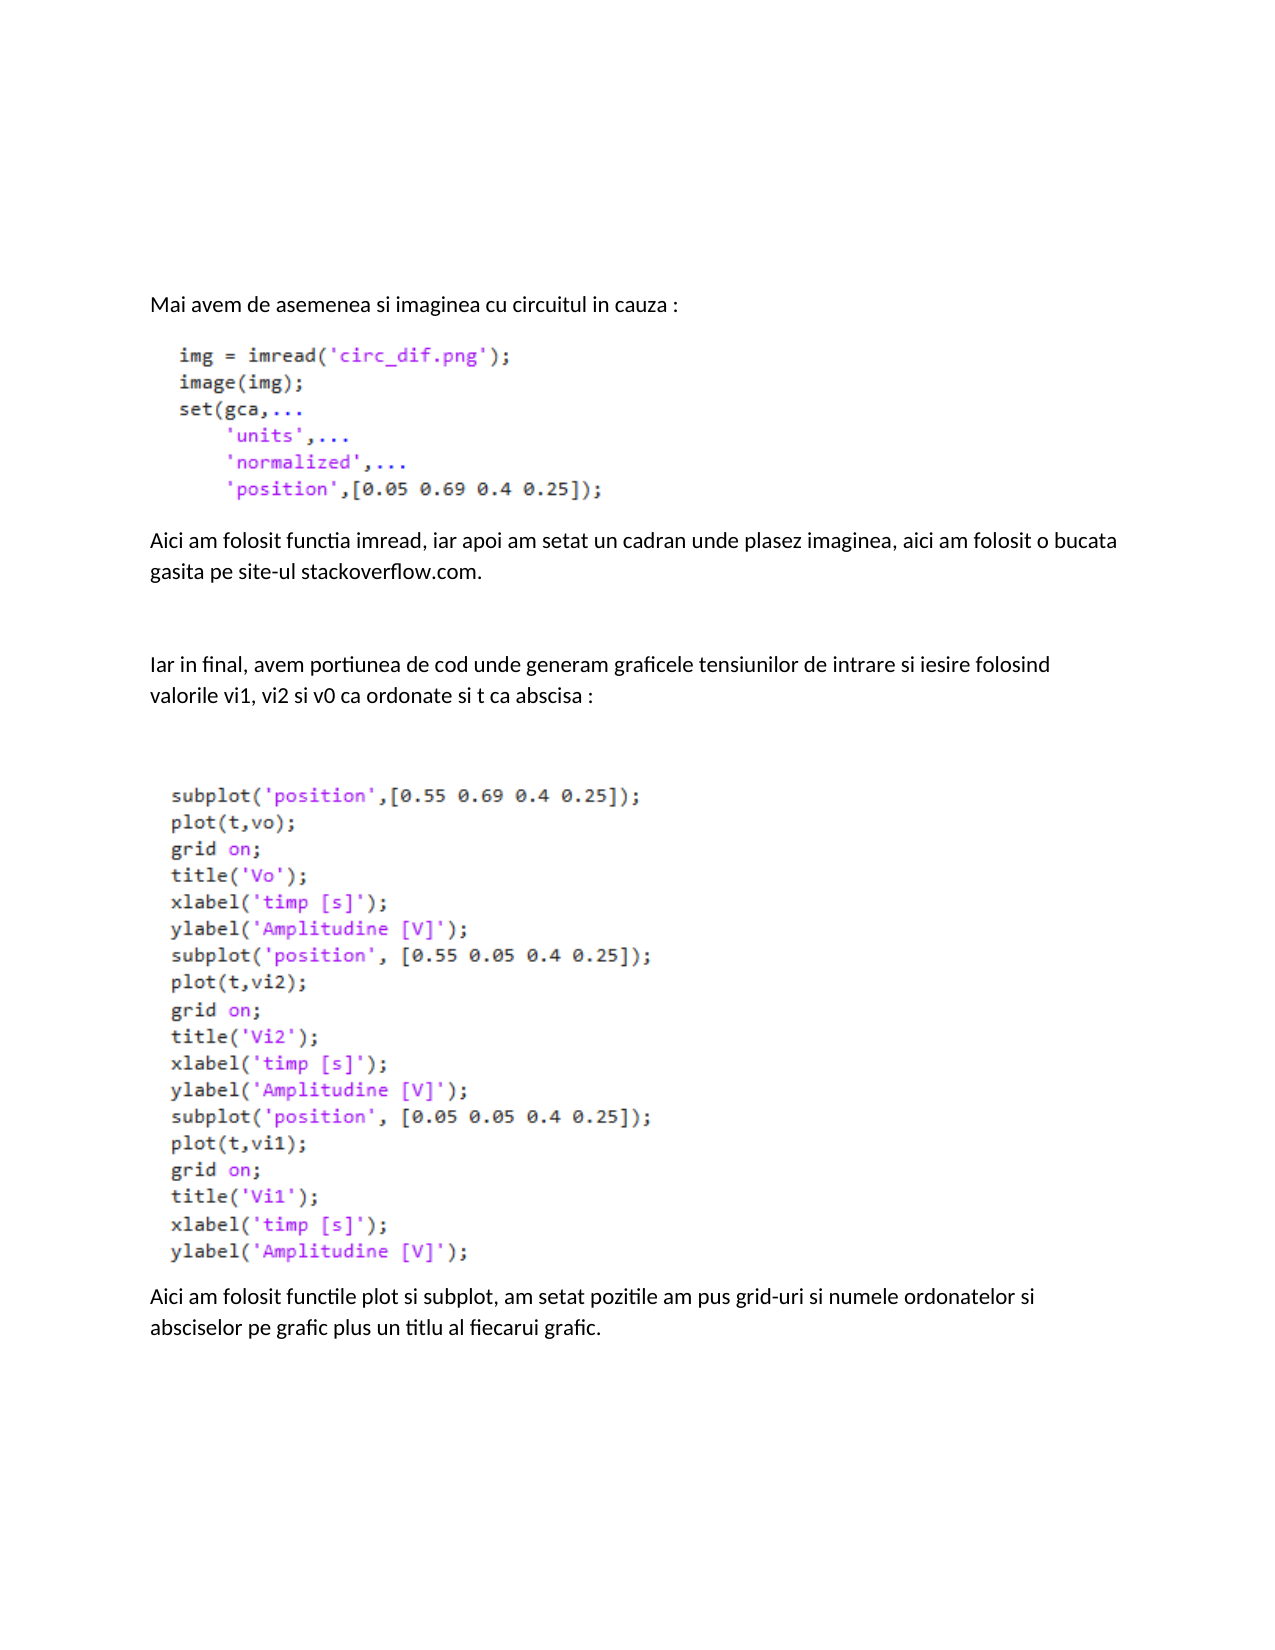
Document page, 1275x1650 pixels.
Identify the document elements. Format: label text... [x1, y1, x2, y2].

text Iar in final, avem portiunea de cod unde generam graficele tensiunilor de intrare si iesire folosind valorile vi1, vi2 si v0 ca ordonate si t ca abscisa : [150, 651, 1125, 709]
text Aici am folosit functile plot si subplot, am setat pozitile am pus grid-uri si numele ordonatelor si absciselor pe grafic plus un titlu al fiecarui grafic. [150, 1282, 1125, 1341]
text Mai avem de asemenea si imaginea cu circuitul in cauza : [150, 291, 1125, 319]
text Aici am folosit functia imread, iar apoi am setat un cadran unde plasez imaginea, aici am folosit o bucata gasita pe site-ul stackoverflow.com. [150, 527, 1125, 585]
